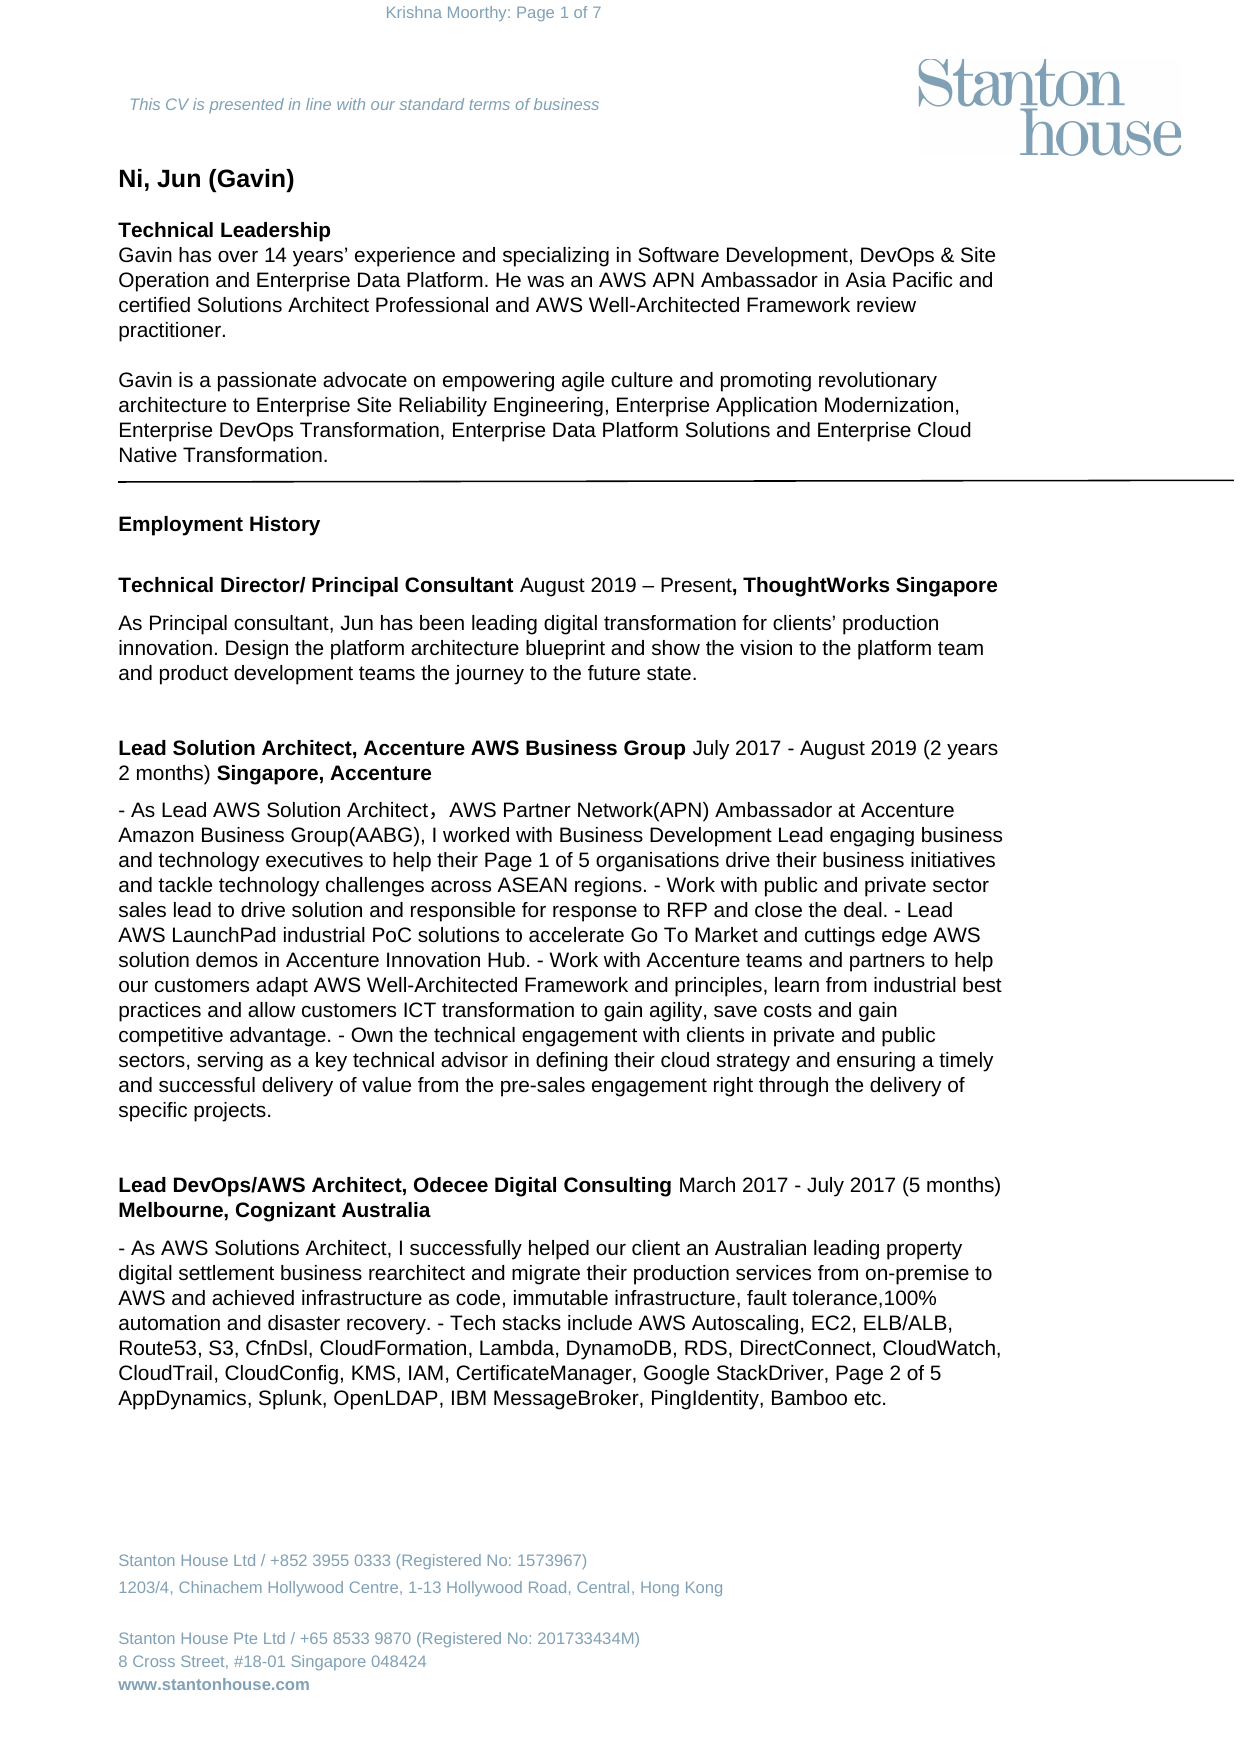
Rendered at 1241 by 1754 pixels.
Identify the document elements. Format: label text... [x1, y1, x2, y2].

text Lead Solution Architect, Accenture AWS Business Group July 2017 - August 2019 (2 years 2 months) Singapore, Accenture [118, 735, 1004, 785]
subtitle Ni, Jun (Gavin) [118, 111, 1004, 218]
picture [918, 59, 1182, 156]
text As Principal consultant, Jun has been leading digital transformation for clients’ production innovation. Design the platform architecture blueprint and show the vision to the platform team and product development teams the journey to the future state. [118, 610, 1004, 685]
text Technical Director/ Principal Consultant August 2019 – Present, ThoughtWorks Singapore [118, 573, 1004, 598]
text Gavin has over 14 years’ experience and specializing in Software Development, DevOps & Site Operation and Enterprise Data Platform. He was an AWS APN Ambassador in Asia Pacific and certified Solutions Architect Professional and AWS Well-Architected Framework review practitioner. Gavin is a passionate advocate on empowering agile culture and promoting revolutionary architecture to Enterprise Site Reliability Engineering, Enterprise Application Modernization, Enterprise DevOps Transformation, Enterprise Data Platform Solutions and Enterprise Cloud Native Transformation. [118, 243, 1004, 468]
subtitle Employment History [118, 511, 899, 535]
text Lead DevOps/AWS Architect, Odecee Digital Consulting March 2017 - July 2017 (5 months) Melbourne, Cognizant Australia [118, 1173, 1004, 1223]
text - As Lead AWS Solution Architect，AWS Partner Network(APN) Ambassador at Accenture Amazon Business Group(AABG), I worked with Business Development Lead engaging business and technology executives to help their Page 1 of 5 organisations drive their business initiatives and tackle technology challenges across ASEAN regions. - Work with public and private sector sales lead to drive solution and responsible for response to RFP and close the deal. - Lead AWS LaunchPad industrial PoC solutions to accelerate Go To Market and cuttings edge AWS solution demos in Accenture Innovation Hub. - Work with Accenture teams and partners to help our customers adapt AWS Well-Architected Framework and principles, learn from industrial best practices and allow customers ICT transformation to gain agility, save costs and gain competitive advantage. - Own the technical engagement with clients in private and public sectors, serving as a key technical advisor in defining their cloud strategy and ensuring a timely and successful delivery of value from the pre-sales engagement right through the delivery of specific projects. [118, 798, 1004, 1123]
text - As AWS Solutions Architect, I successfully helped our client an Australian leading property digital settlement business rearchitect and migrate their production services from on-premise to AWS and achieved infrastructure as code, immutable infrastructure, fault tolerance,100% automation and disaster recovery. - Tech stacks include AWS Autoscaling, EC2, ELB/ALB, Route53, S3, CfnDsl, CloudFormation, Lambda, DynamoDB, RDS, DirectConnect, CloudWatch, CloudTrail, CloudConfig, KMS, IAM, CertificateManager, Google StackDriver, Page 2 of 5 AppDynamics, Splunk, OpenLDAP, IBM MessageBroker, PingIdentity, Bamboo etc. [118, 1235, 1004, 1410]
subtitle Technical Leadership [118, 218, 1004, 243]
